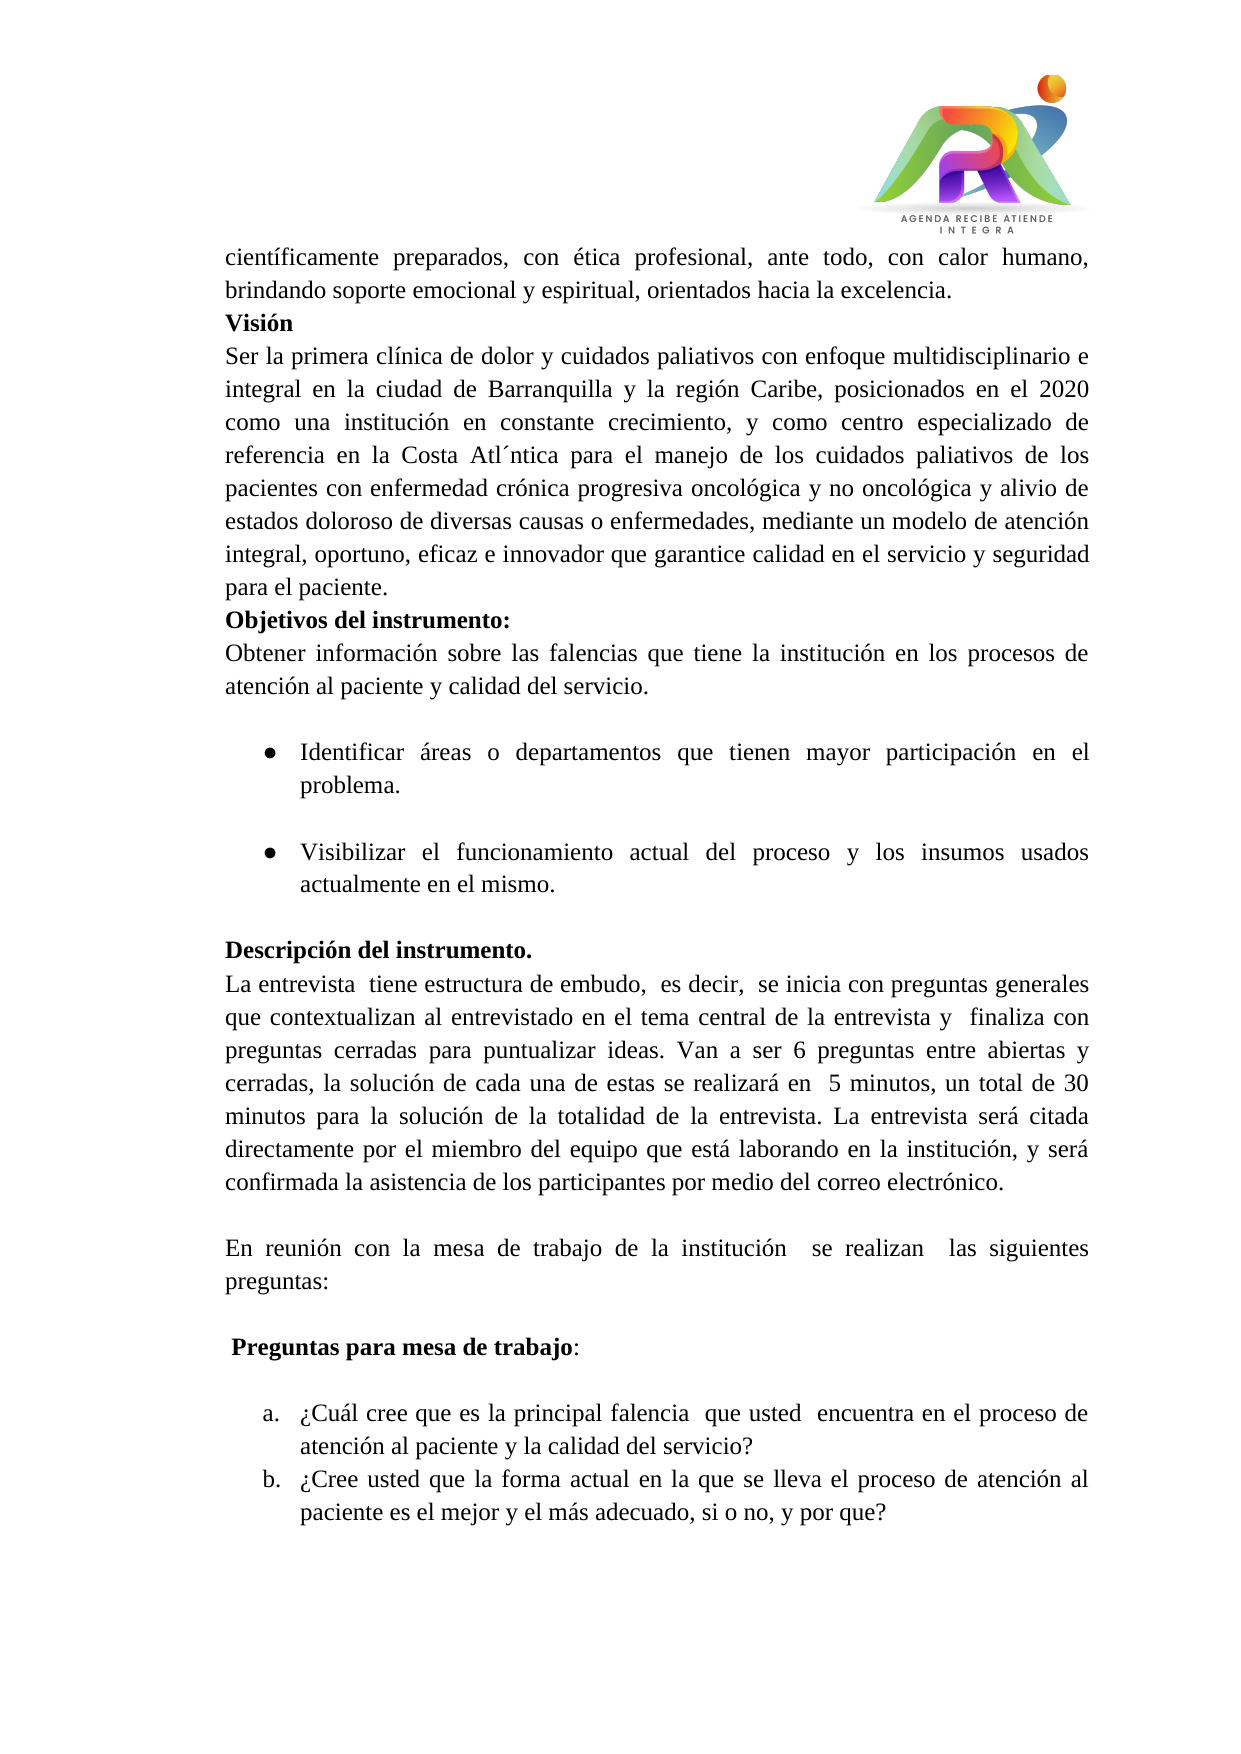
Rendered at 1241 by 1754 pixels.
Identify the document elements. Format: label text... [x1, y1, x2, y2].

text Objetivos del instrumento: [225, 605, 1090, 634]
list ¿Cree usted que la forma actual en la que se lleva el proceso de atención al paciente es el mejor y el más adecuado, si o no, y por que? [262, 1464, 1090, 1526]
text Obtener información sobre las falencias que tiene la institución en los procesos de atención al paciente y calidad del servicio. [225, 638, 1090, 700]
text Ser la primera clínica de dolor y cuidados paliativos con enfoque multidisciplinario e integral en la ciudad de Barranquilla y la región Caribe, posicionados en el 2020 como una institución en constante crecimiento, y como centro especializado de referencia en la Costa Atl´ntica para el manejo de los cuidados paliativos de los pacientes con enfermedad crónica progresiva oncológica y no oncológica y alivio de estados doloroso de diversas causas o enfermedades, mediante un modelo de atención integral, oportuno, eficaz e innovador que garantice calidad en el servicio y seguridad para el paciente. [225, 341, 1090, 601]
picture [856, 75, 1091, 239]
text Preguntas para mesa de trabajo: [225, 1332, 1090, 1361]
text Visión [225, 308, 1090, 337]
text En reunión con la mesa de trabajo de la institución se realizan las siguientes preguntas: [225, 1233, 1090, 1294]
list ¿Cuál cree que es la principal falencia que usted encuentra en el proceso de atención al paciente y la calidad del servicio? [262, 1398, 1090, 1460]
text La entrevista tiene estructura de embudo, es decir, se inicia con preguntas generales que contextualizan al entrevistado en el tema central de la entrevista y finaliza con preguntas cerradas para puntualizar ideas. Van a ser 6 preguntas entre abiertas y cerradas, la solución de cada una de estas se realizará en 5 minutos, un total de 30 minutos para la solución de la totalidad de la entrevista. La entrevista será citada directamente por el miembro del equipo que está laborando en la institución, y será confirmada la asistencia de los participantes por medio del correo electrónico. [225, 969, 1090, 1196]
text Descripción del instrumento. [225, 936, 1090, 964]
list Identificar áreas o departamentos que tienen mayor participación en el problema. [262, 737, 1090, 799]
list Visibilizar el funcionamiento actual del proceso y los insumos usados actualmente en el mismo. [262, 837, 1090, 898]
